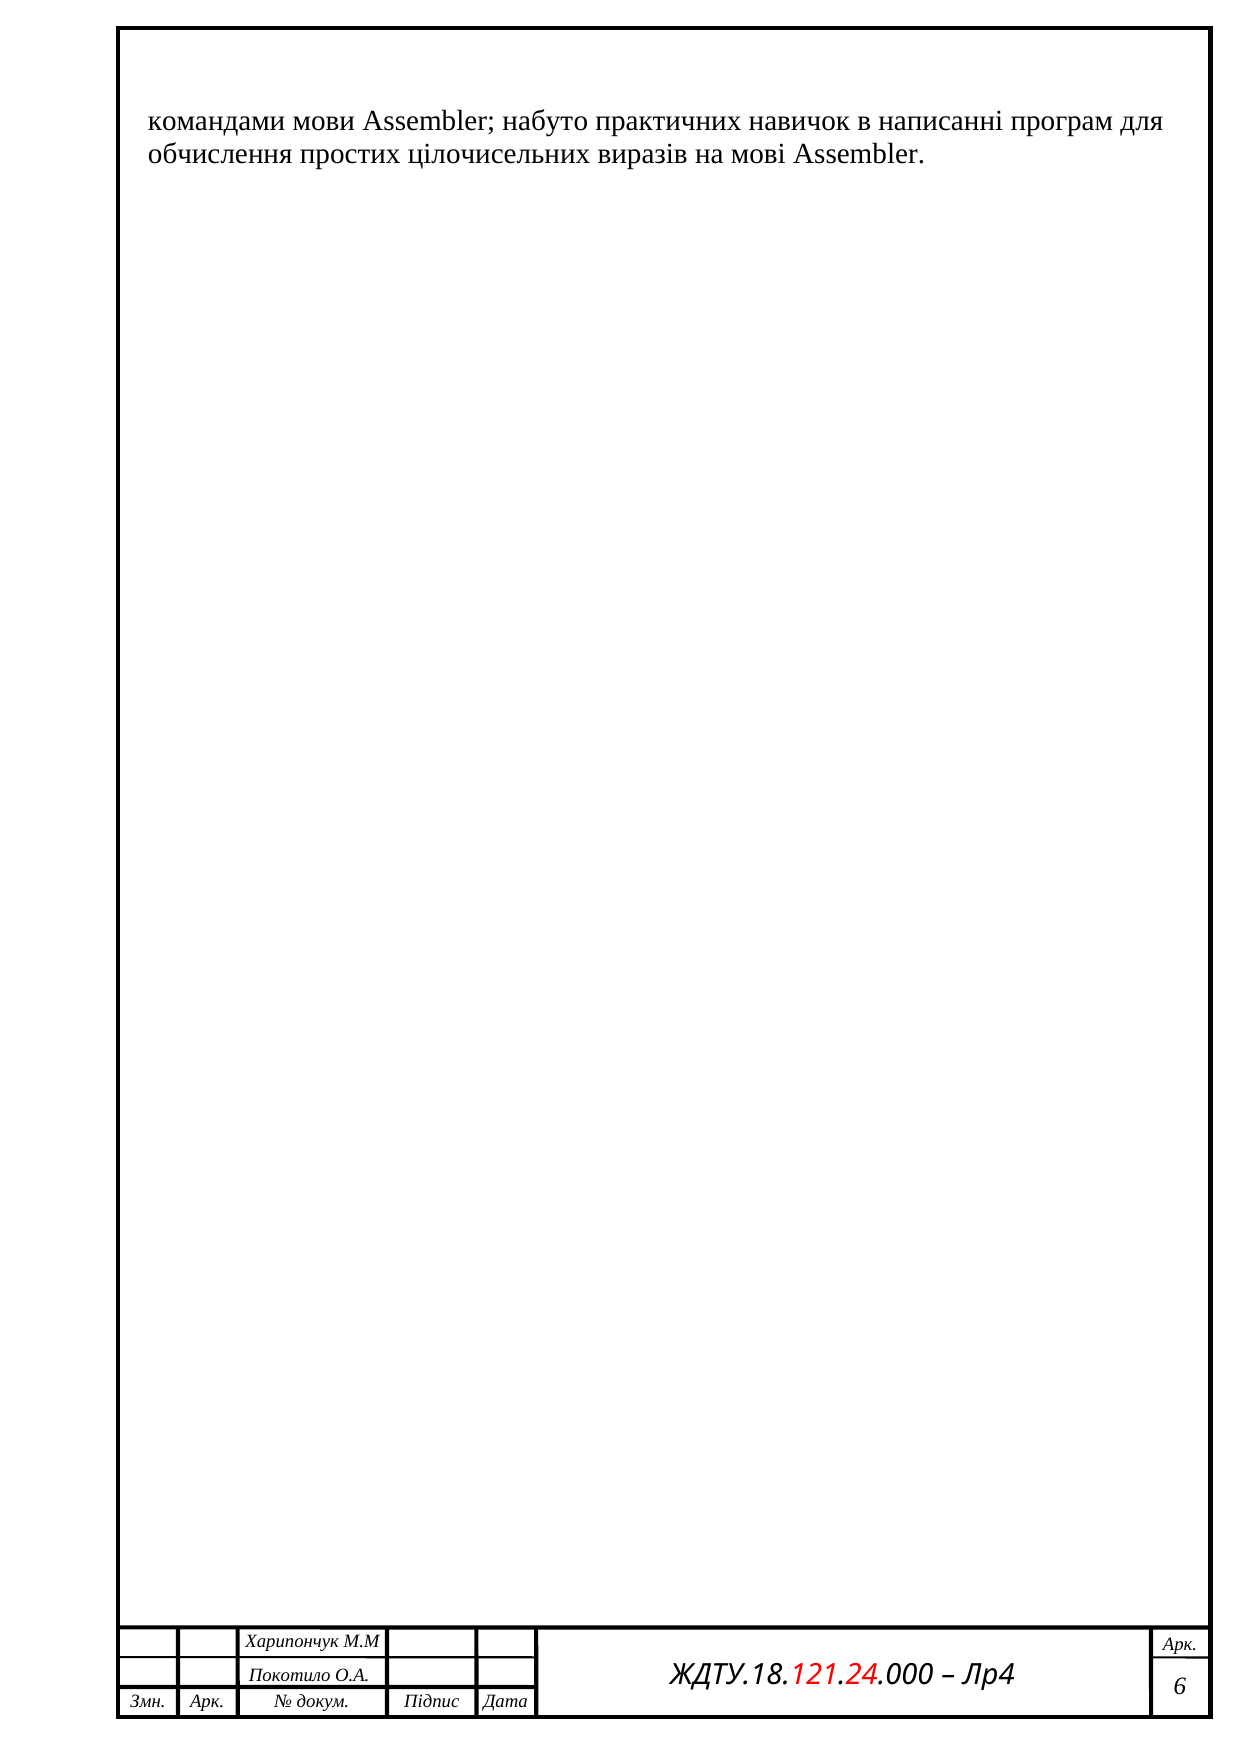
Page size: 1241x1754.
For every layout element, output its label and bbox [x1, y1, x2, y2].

text [148, 103, 1181, 170]
